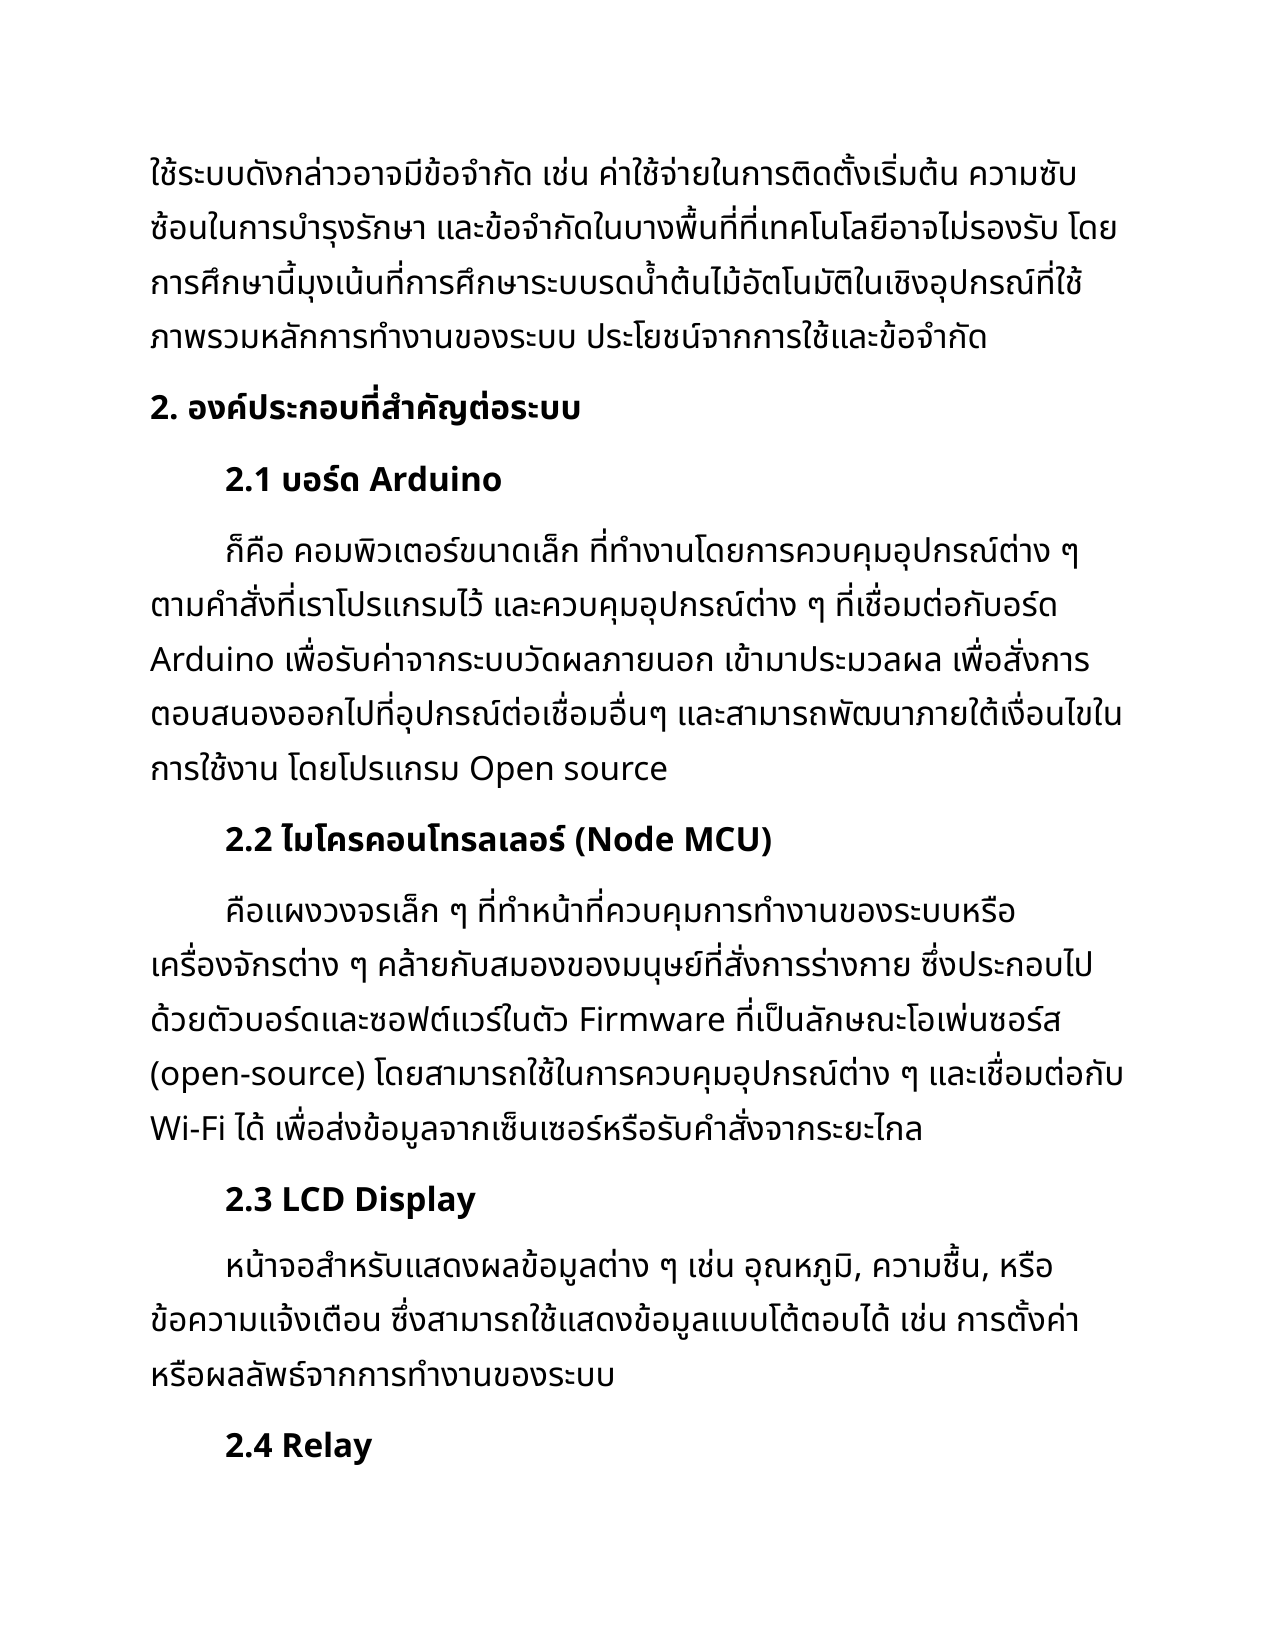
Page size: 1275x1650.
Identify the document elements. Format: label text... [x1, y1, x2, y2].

text 2. องค์ประกอบที่สำคัญต่อระบบ [150, 384, 1125, 435]
text 2.1 บอร์ด Arduino [150, 455, 1125, 506]
text 2.4 Relay [150, 1422, 1125, 1467]
text คือแผงวงจรเล็ก ๆ ที่ทำหน้าที่ควบคุมการทำงานของระบบหรือเครื่องจักรต่าง ๆ คล้ายกับสมองของมนุษย์ที่สั่งการร่างกาย ซึ่งประกอบไปด้วยตัวบอร์ดและซอฟต์แวร์ในตัว Firmware ที่เป็นลักษณะโอเพ่นซอร์ส (open-source) โดยสามารถใช้ในการควบคุมอุปกรณ์ต่าง ๆ และเชื่อมต่อกับ Wi-Fi ได้ เพื่อส่งข้อมูลจากเซ็นเซอร์หรือรับคำสั่งจากระยะไกล [150, 887, 1125, 1155]
text ก็คือ คอมพิวเตอร์ขนาดเล็ก ที่ทำงานโดยการควบคุมอุปกรณ์ต่าง ๆ ตามคำสั่งที่เราโปรแกรมไว้ และควบคุมอุปกรณ์ต่าง ๆ ที่เชื่อมต่อกับอร์ด Arduino เพื่อรับค่าจากระบบวัดผลภายนอก เข้ามาประมวลผล เพื่อสั่งการตอบสนองออกไปที่อุปกรณ์ต่อเชื่อมอื่นๆ และสามารถพัฒนาภายใต้เงื่อนไขในการใช้งาน โดยโปรแกรม Open source [150, 527, 1125, 795]
text 2.3 LCD Display [150, 1176, 1125, 1221]
text หน้าจอสำหรับแสดงผลข้อมูลต่าง ๆ เช่น อุณหภูมิ, ความชื้น, หรือข้อความแจ้งเตือน ซึ่งสามารถใช้แสดงข้อมูลแบบโต้ตอบได้ เช่น การตั้งค่าหรือผลลัพธ์จากการทำงานของระบบ [150, 1242, 1125, 1401]
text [150, 150, 1125, 363]
text 2.2 ไมโครคอนโทรลเลอร์ (Node MCU) [150, 816, 1125, 866]
